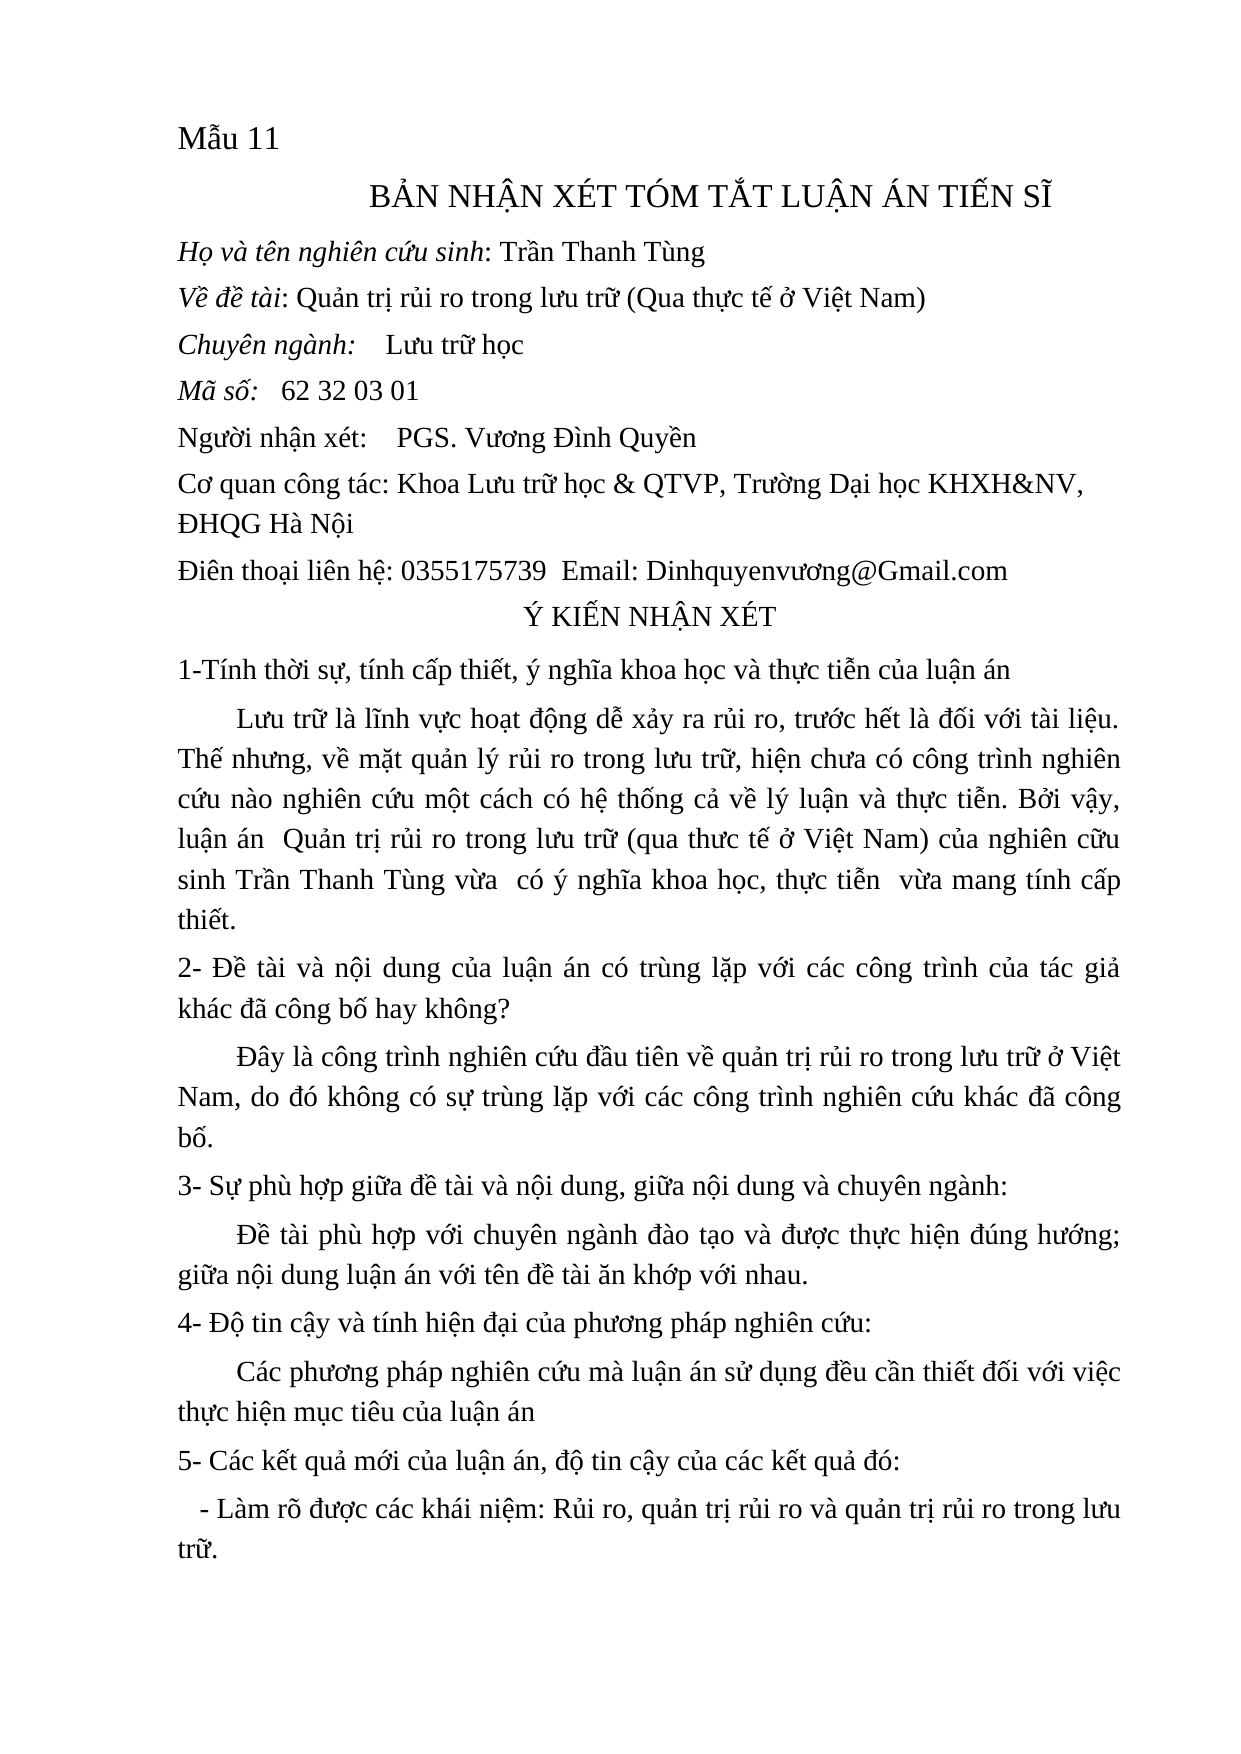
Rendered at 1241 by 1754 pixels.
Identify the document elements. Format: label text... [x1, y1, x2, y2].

text Ý KIẾN NHẬN XÉT [177, 599, 1122, 633]
text Điên thoại liên hệ: 0355175739 Email: Dinhquyenvương@Gmail.com [177, 553, 1122, 587]
text 3- Sự phù hợp giữa đề tài và nội dung, giữa nội dung và chuyên ngành: [177, 1168, 1122, 1202]
text Chuyên ngành: Lưu trữ học [177, 327, 1122, 361]
text BẢN NHẬN XÉT TÓM TẮT LUẬN ÁN TIẾN SĨ [177, 176, 1122, 214]
text Mã số: 62 32 03 01 [177, 373, 1122, 407]
text - Làm rõ được các khái niệm: Rủi ro, quản trị rủi ro và quản trị rủi ro trong lưu trữ. [177, 1491, 1122, 1565]
text Họ và tên nghiên cứu sinh: Trần Thanh Tùng [177, 234, 1122, 268]
text Đây là công trình nghiên cứu đầu tiên về quản trị rủi ro trong lưu trữ ở Việt Nam, do đó không có sự trùng lặp với các công trình nghiên cứu khác đã công bố. [177, 1039, 1122, 1153]
text Lưu trữ là lĩnh vực hoạt động dễ xảy ra rủi ro, trước hết là đối với tài liệu. Thế nhưng, về mặt quản lý rủi ro trong lưu trữ, hiện chưa có công trình nghiên cứu nào nghiên cứu một cách có hệ thống cả về lý luận và thực tiễn. Bởi vậy, luận án Quản trị rủi ro trong lưu trữ (qua thưc tế ở Việt Nam) của nghiên cữu sinh Trần Thanh Tùng vừa có ý nghĩa khoa học, thực tiễn vừa mang tính cấp thiết. [177, 701, 1122, 936]
text Người nhận xét: PGS. Vương Đình Quyền [177, 420, 1122, 453]
text Cơ quan công tác: Khoa Lưu trữ học & QTVP, Trường Dại học KHXH&NV, ĐHQG Hà Nội [177, 466, 1122, 540]
text Đề tài phù hợp với chuyên ngành đào tạo và được thực hiện đúng hướng; giữa nội dung luận án với tên đề tài ăn khớp với nhau. [177, 1217, 1122, 1291]
text 5- Các kết quả mới của luận án, độ tin cậy của các kết quả đó: [177, 1443, 1122, 1476]
text Các phương pháp nghiên cứu mà luận án sử dụng đều cần thiết đối với việc thực hiện mục tiêu của luận án [177, 1354, 1122, 1428]
text 2- Đề tài và nội dung của luận án có trùng lặp với các công trình của tác giả khác đã công bố hay không? [177, 951, 1122, 1024]
text Về đề tài: Quản trị rủi ro trong lưu trữ (Qua thực tế ở Việt Nam) [177, 281, 1122, 314]
text 4- Độ tin cậy và tính hiện đại của phương pháp nghiên cứu: [177, 1306, 1122, 1339]
text 1-Tính thời sự, tính cấp thiết, ý nghĩa khoa học và thực tiễn của luận án [177, 652, 1122, 686]
text Mẫu 11 [177, 118, 1122, 156]
